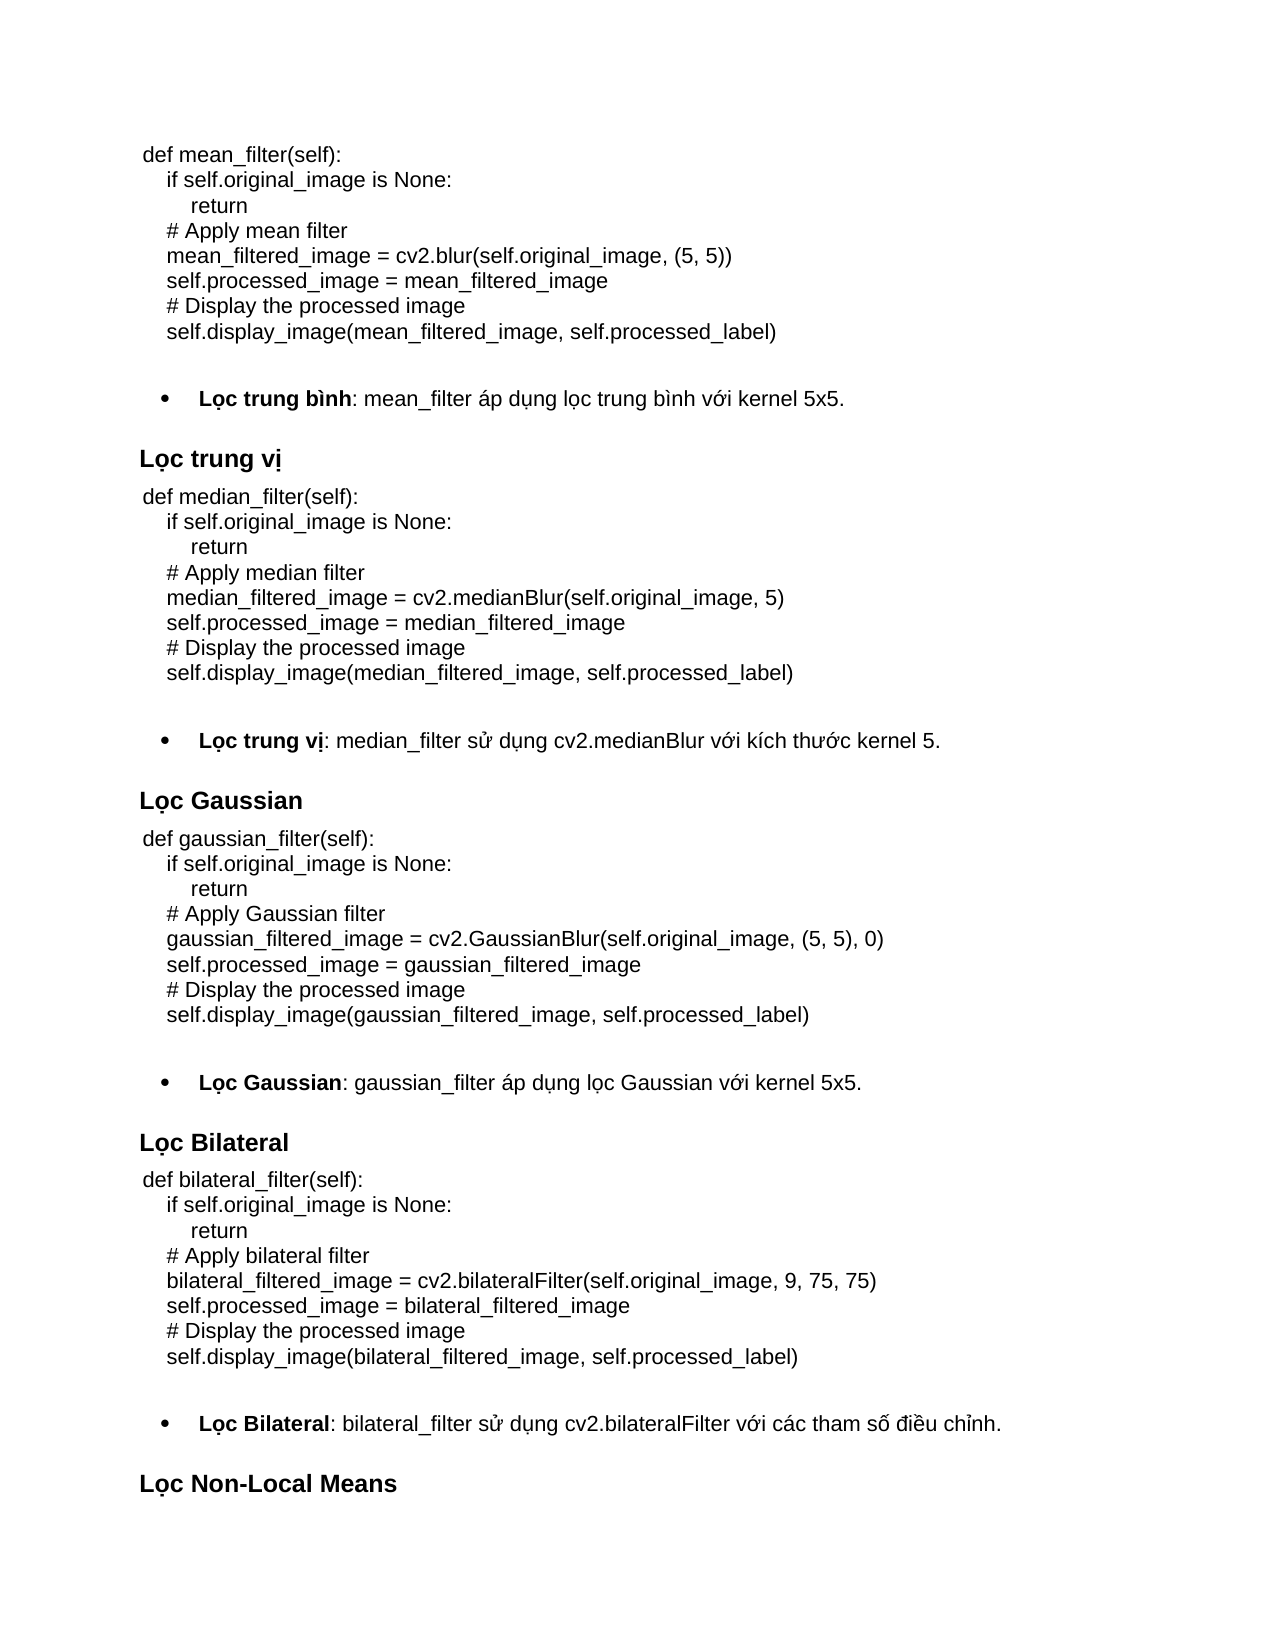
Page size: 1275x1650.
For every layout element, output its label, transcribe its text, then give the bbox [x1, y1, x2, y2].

list Lọc trung bình: mean_filter áp dụng lọc trung bình với kernel 5x5. [161, 386, 1133, 411]
text Lọc Bilateral [139, 1127, 1133, 1156]
text Lọc Non-Local Means [139, 1469, 1133, 1498]
text def median_filter(self): if self.original_image is None: return # Apply median filter median_filtered_image = cv2.medianBlur(self.original_image, 5) self.processed_image = median_filtered_image # Display the processed image self.display_image(median_filtered_image, self.processed_label) [142, 484, 1133, 715]
text def bilateral_filter(self): if self.original_image is None: return # Apply bilateral filter bilateral_filtered_image = cv2.bilateralFilter(self.original_image, 9, 75, 75) self.processed_image = bilateral_filtered_image # Display the processed image self.display_image(bilateral_filtered_image, self.processed_label) [142, 1167, 1133, 1399]
text def gaussian_filter(self): if self.original_image is None: return # Apply Gaussian filter gaussian_filtered_image = cv2.GaussianBlur(self.original_image, (5, 5), 0) self.processed_image = gaussian_filtered_image # Display the processed image self.display_image(gaussian_filtered_image, self.processed_label) [142, 826, 1133, 1057]
text Lọc Gaussian [139, 786, 1133, 814]
list Lọc Bilateral: bilateral_filter sử dụng cv2.bilateralFilter với các tham số điều chỉnh. [161, 1411, 1133, 1436]
text Lọc trung vị [139, 444, 1133, 473]
text def mean_filter(self): if self.original_image is None: return # Apply mean filter mean_filtered_image = cv2.blur(self.original_image, (5, 5)) self.processed_image = mean_filtered_image # Display the processed image self.display_image(mean_filtered_image, self.processed_label) [142, 142, 1133, 374]
list Lọc Gaussian: gaussian_filter áp dụng lọc Gaussian với kernel 5x5. [161, 1069, 1133, 1095]
list Lọc trung vị: median_filter sử dụng cv2.medianBlur với kích thước kernel 5. [161, 728, 1133, 753]
